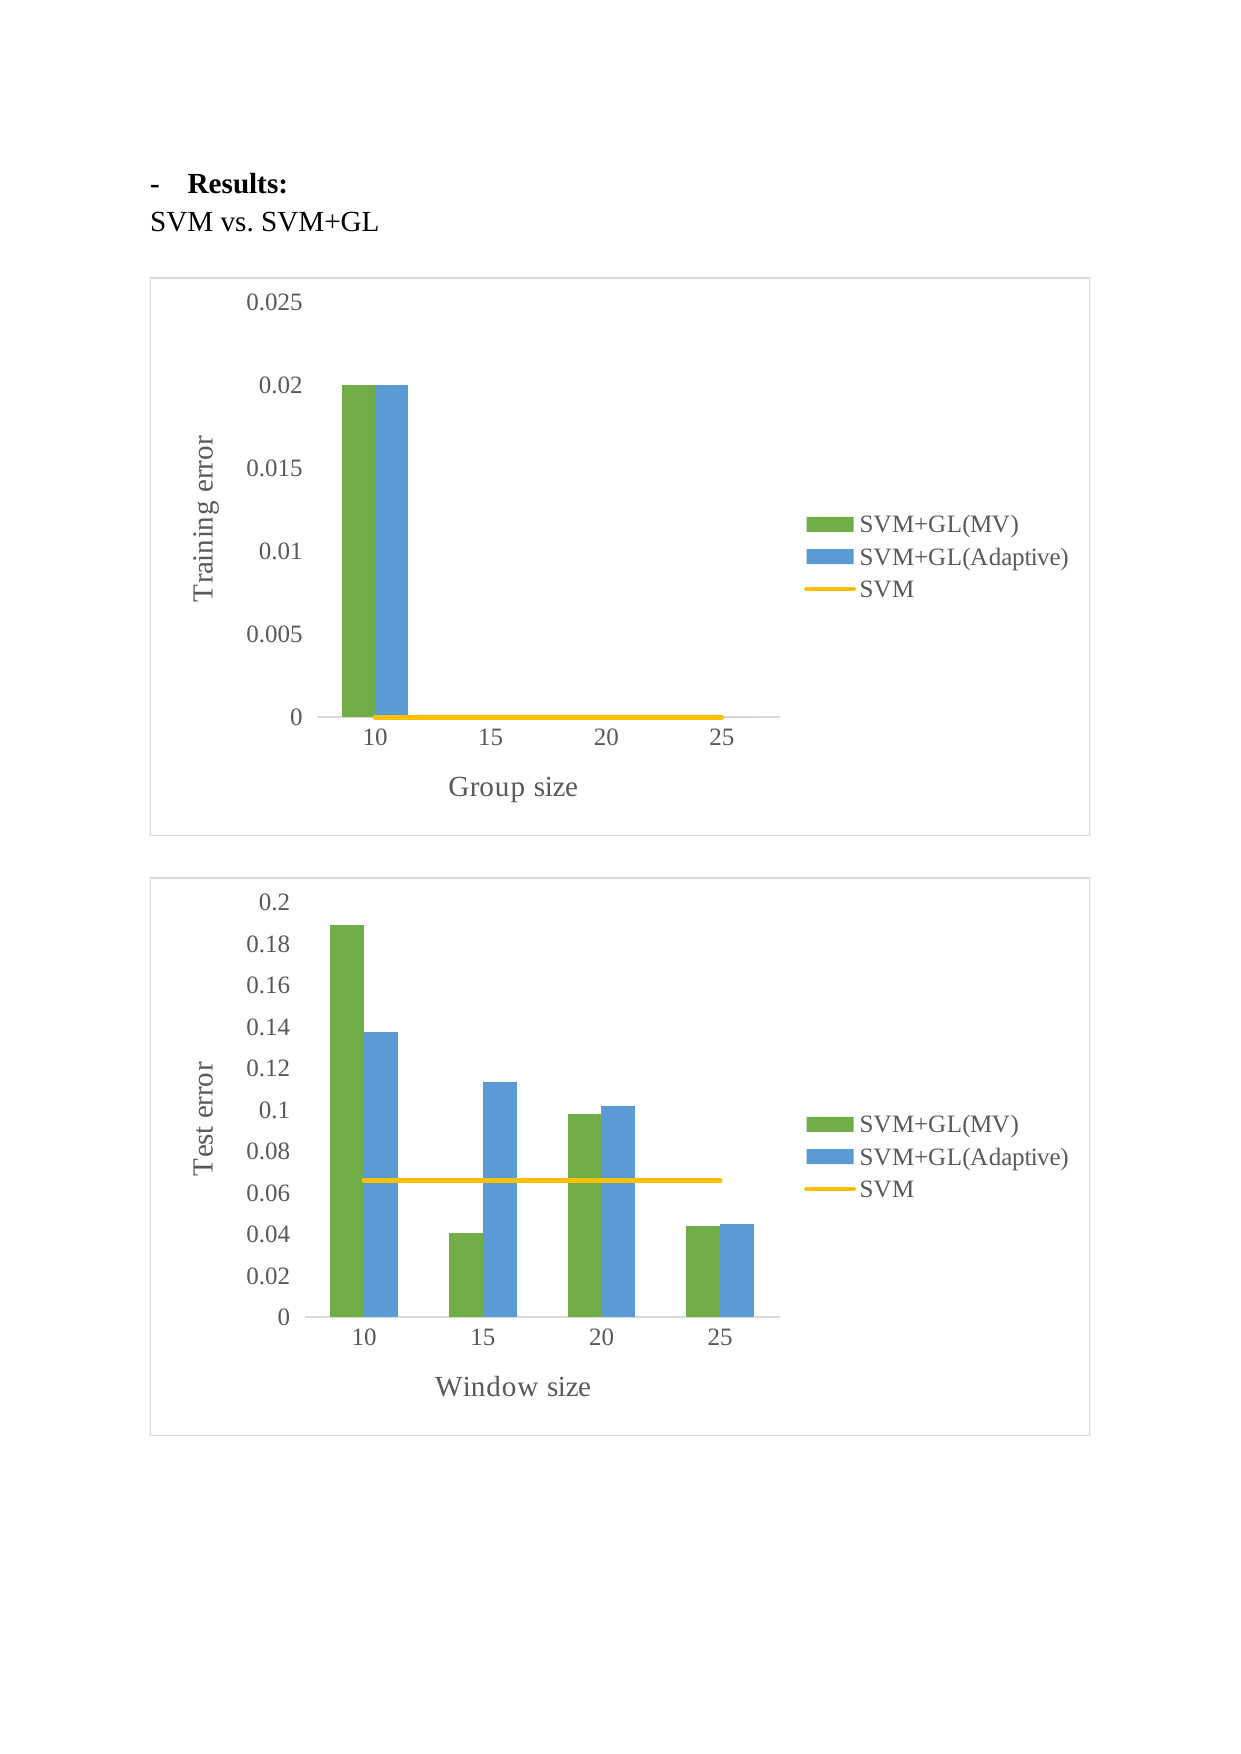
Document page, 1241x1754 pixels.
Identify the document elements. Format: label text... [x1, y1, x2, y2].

list Results: [150, 164, 1090, 202]
text SVM vs. SVM+GL [150, 202, 1090, 239]
